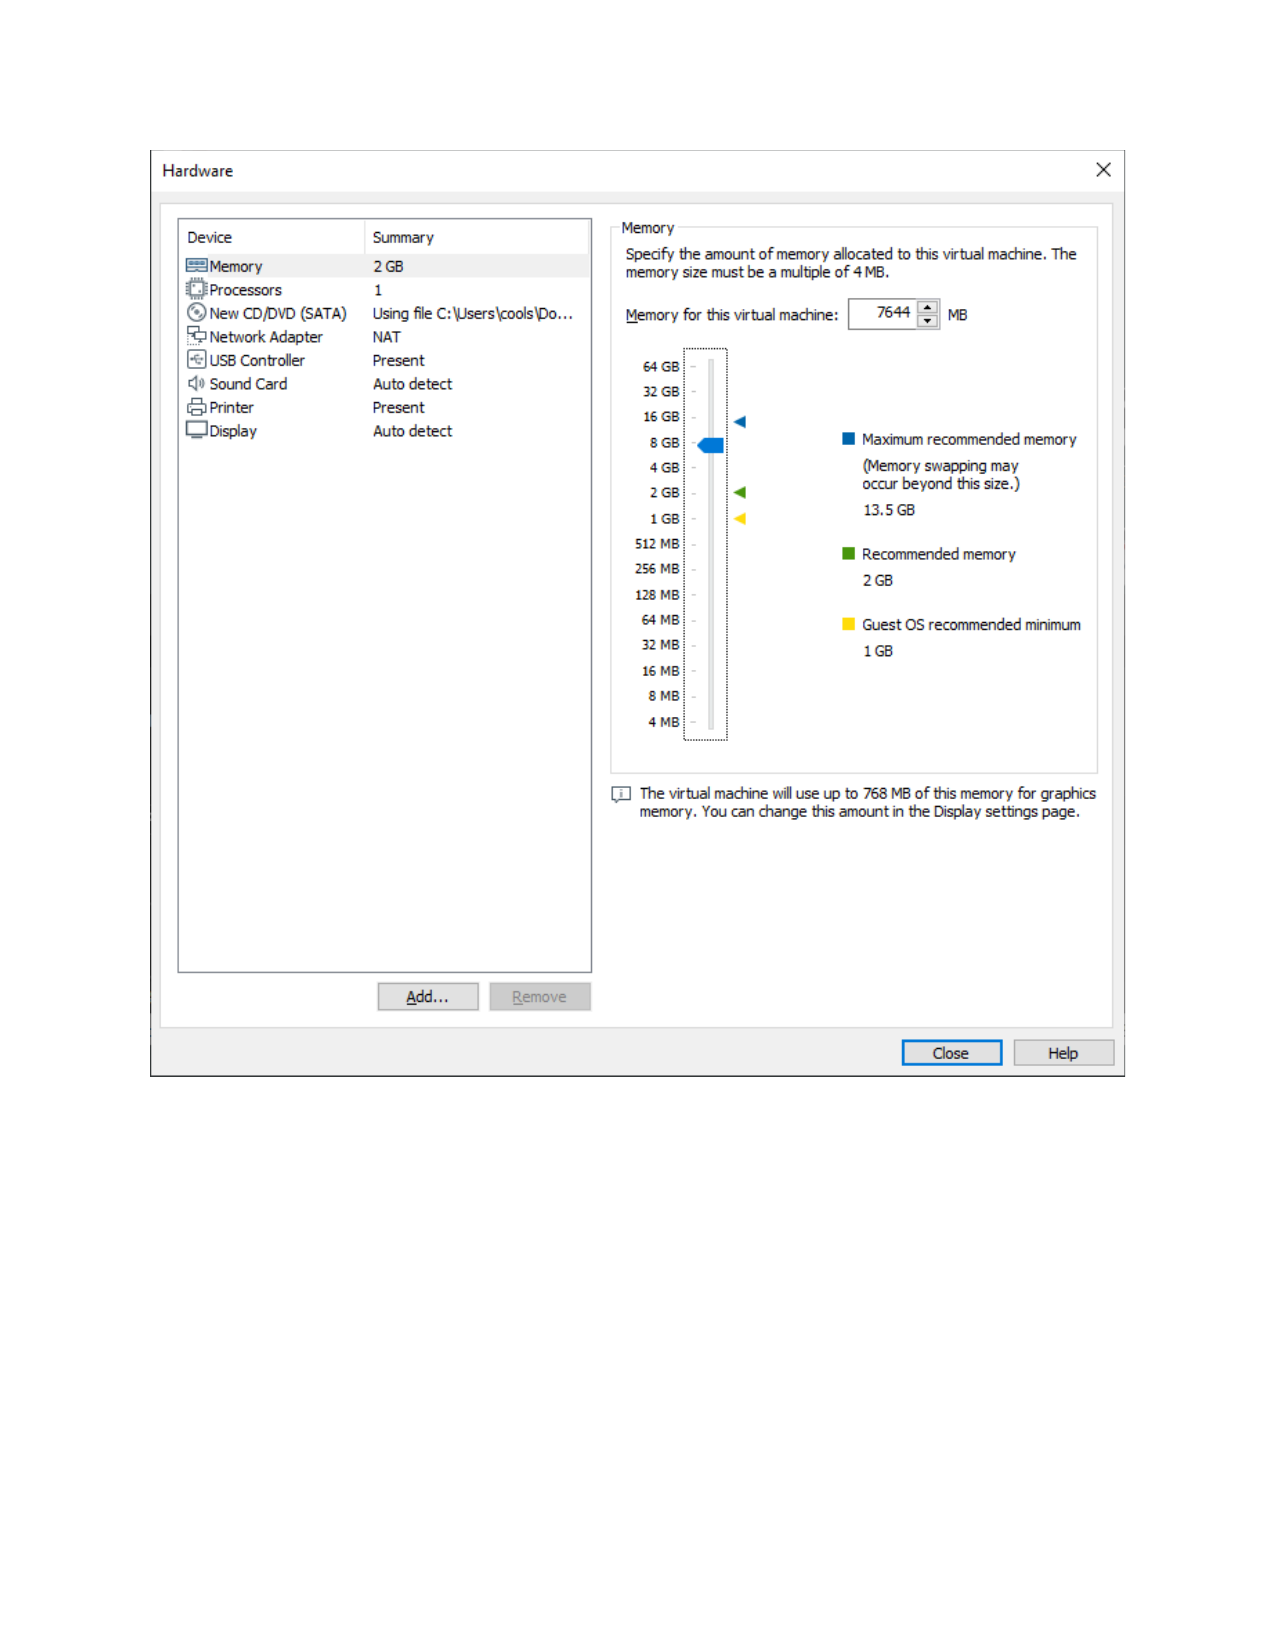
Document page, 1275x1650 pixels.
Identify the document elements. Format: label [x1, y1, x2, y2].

picture [150, 150, 1125, 1077]
